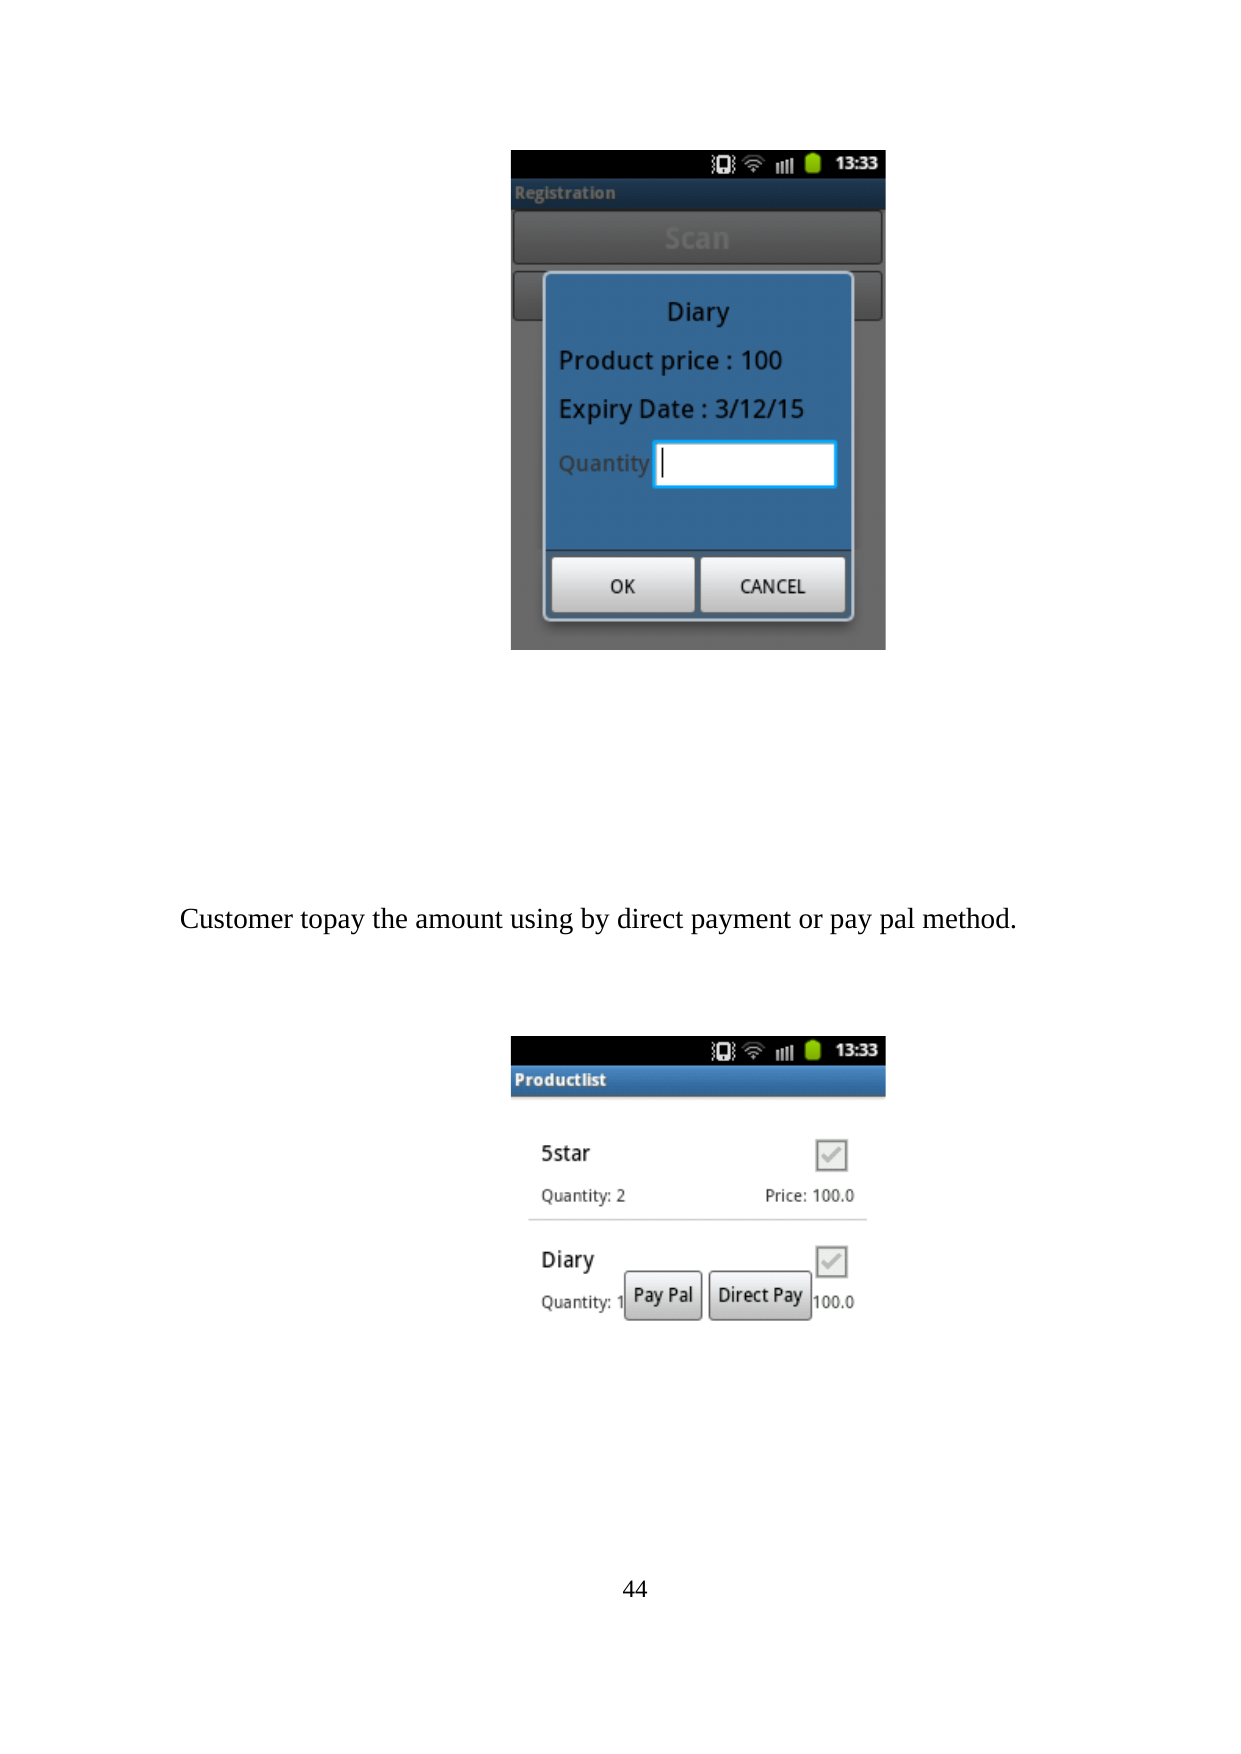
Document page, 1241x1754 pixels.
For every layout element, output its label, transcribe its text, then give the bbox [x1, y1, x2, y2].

text Customer topay the amount using by direct payment or pay pal method. [179, 901, 1090, 934]
picture [510, 1036, 886, 1537]
text 44 [179, 1574, 1090, 1602]
picture [510, 150, 886, 650]
